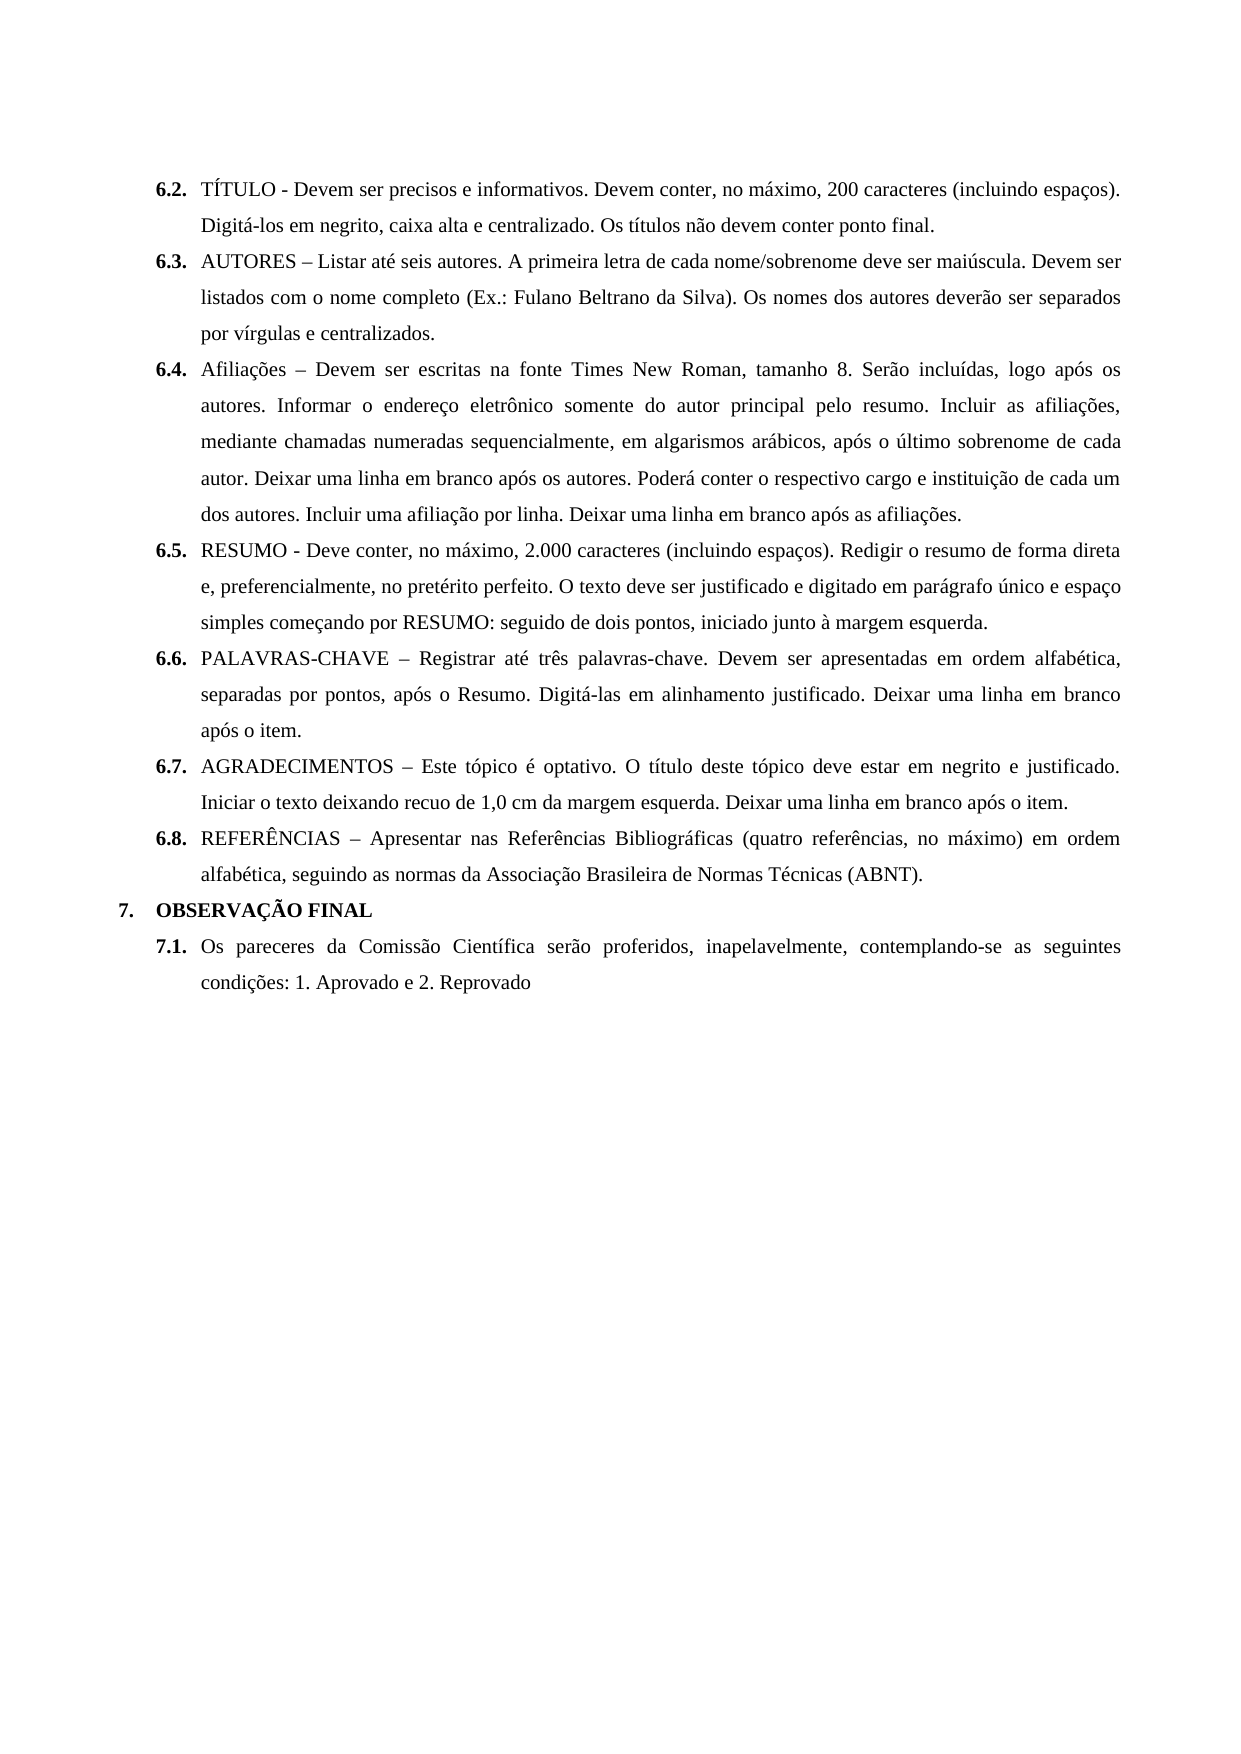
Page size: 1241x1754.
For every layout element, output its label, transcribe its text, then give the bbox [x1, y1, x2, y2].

list Afiliações – Devem ser escritas na fonte Times New Roman, tamanho 8. Serão incluídas, logo após os autores. Informar o endereço eletrônico somente do autor principal pelo resumo. Incluir as afiliações, mediante chamadas numeradas sequencialmente, em algarismos arábicos, após o último sobrenome de cada autor. Deixar uma linha em branco após os autores. Poderá conter o respectivo cargo e instituição de cada um dos autores. Incluir uma afiliação por linha. Deixar uma linha em branco após as afiliações. [156, 357, 1122, 526]
list AUTORES – Listar até seis autores. A primeira letra de cada nome/sobrenome deve ser maiúscula. Devem ser listados com o nome completo (Ex.: Fulano Beltrano da Silva). Os nomes dos autores deverão ser separados por vírgulas e centralizados. [156, 249, 1122, 345]
list REFERÊNCIAS – Apresentar nas Referências Bibliográficas (quatro referências, no máximo) em ordem alfabética, seguindo as normas da Associação Brasileira de Normas Técnicas (ABNT). [156, 826, 1122, 886]
list OBSERVAÇÃO FINAL [118, 898, 1122, 922]
list RESUMO - Deve conter, no máximo, 2.000 caracteres (incluindo espaços). Redigir o resumo de forma direta e, preferencialmente, no pretérito perfeito. O texto deve ser justificado e digitado em parágrafo único e espaço simples começando por RESUMO: seguido de dois pontos, iniciado junto à margem esquerda. [156, 538, 1122, 634]
list AGRADECIMENTOS – Este tópico é optativo. O título deste tópico deve estar em negrito e justificado. Iniciar o texto deixando recuo de 1,0 cm da margem esquerda. Deixar uma linha em branco após o item. [156, 754, 1122, 814]
list PALAVRAS-CHAVE – Registrar até três palavras-chave. Devem ser apresentadas em ordem alfabética, separadas por pontos, após o Resumo. Digitá-las em alinhamento justificado. Deixar uma linha em branco após o item. [156, 646, 1122, 742]
list Os pareceres da Comissão Científica serão proferidos, inapelavelmente, contemplando-se as seguintes condições: 1. Aprovado e 2. Reprovado [156, 934, 1122, 994]
list TÍTULO - Devem ser precisos e informativos. Devem conter, no máximo, 200 caracteres (incluindo espaços). Digitá-los em negrito, caixa alta e centralizado. Os títulos não devem conter ponto final. [156, 177, 1122, 237]
